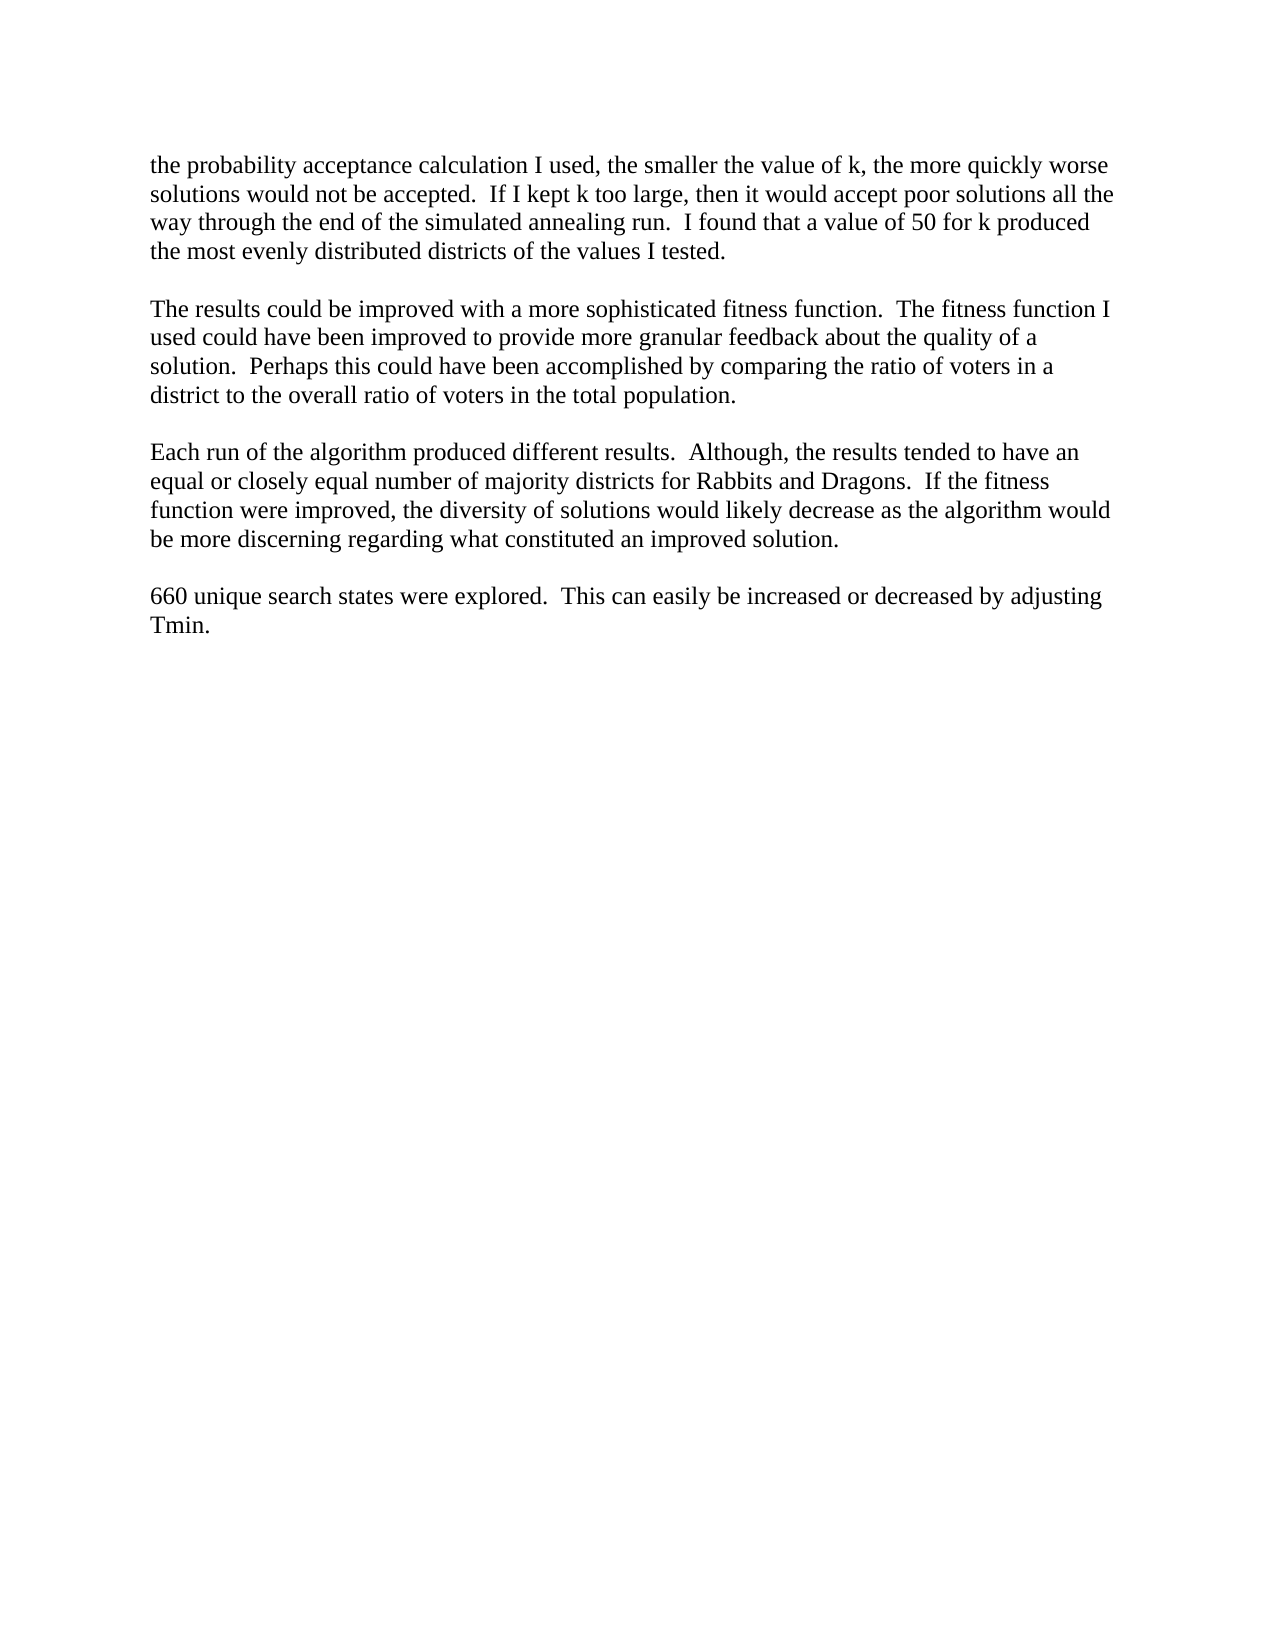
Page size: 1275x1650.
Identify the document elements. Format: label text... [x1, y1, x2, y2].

text Each run of the algorithm produced different results. Although, the results tended to have an equal or closely equal number of majority districts for Rabbits and Dragons. If the fitness function were improved, the diversity of solutions would likely decrease as the algorithm would be more discerning regarding what constituted an improved solution. [150, 437, 1125, 552]
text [150, 150, 1125, 265]
text The results could be improved with a more sophisticated fitness function. The fitness function I used could have been improved to provide more granular feedback about the quality of a solution. Perhaps this could have been accomplished by comparing the ratio of voters in a district to the overall ratio of voters in the total population. [150, 294, 1125, 409]
text 660 unique search states were explored. This can easily be increased or decreased by adjusting Tmin. [150, 581, 1125, 639]
